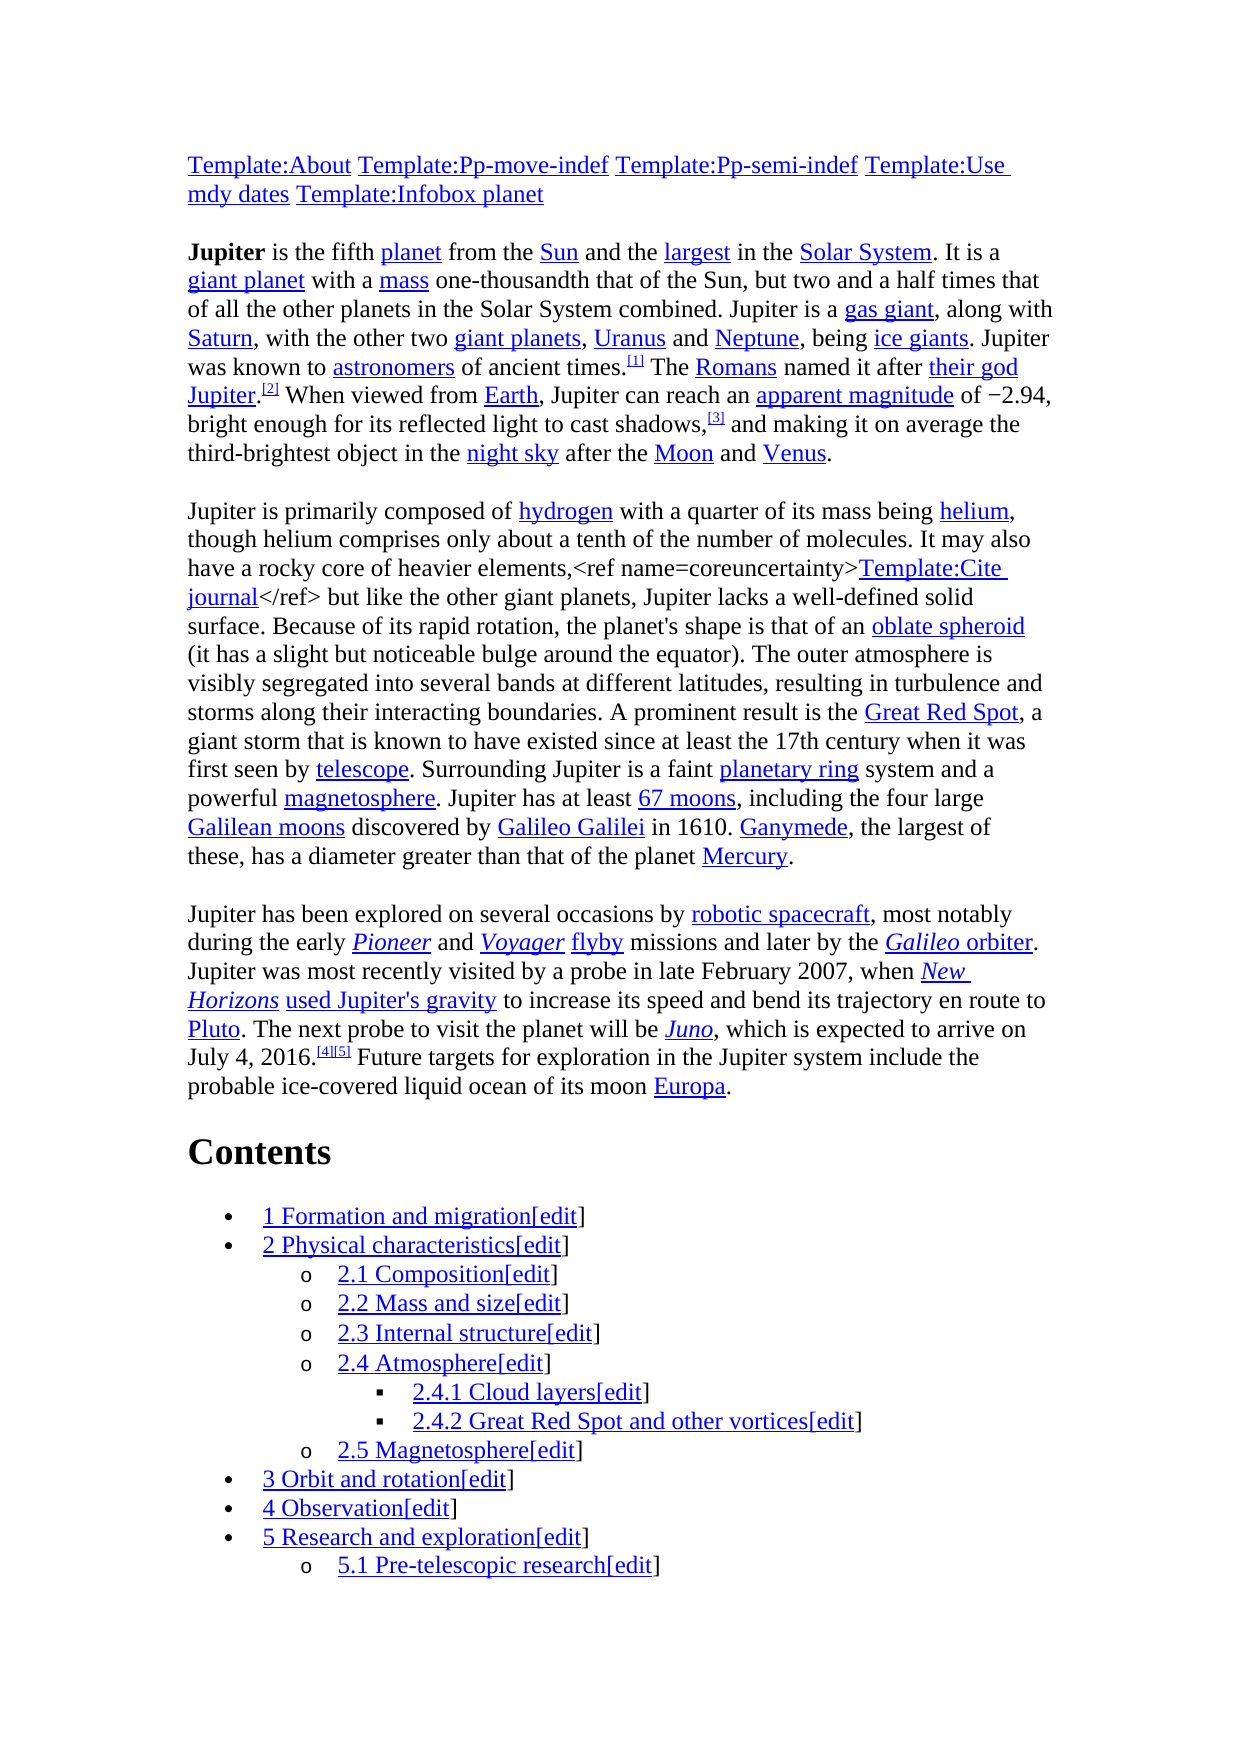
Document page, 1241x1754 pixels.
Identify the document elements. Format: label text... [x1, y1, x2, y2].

list 3 Orbit and rotation[edit] [225, 1464, 1053, 1493]
list 2 Physical characteristics[edit] [225, 1230, 1053, 1259]
list 2.4 Atmosphere[edit] [300, 1348, 1053, 1377]
list 2.4.2 Great Red Spot and other vortices[edit] [375, 1406, 1053, 1435]
list 5.1 Pre-telescopic research[edit] [300, 1551, 1053, 1580]
list 2.5 Magnetosphere[edit] [300, 1435, 1053, 1464]
list 4 Observation[edit] [225, 1493, 1053, 1522]
list 2.3 Internal structure[edit] [300, 1318, 1053, 1348]
subtitle Contents [187, 1129, 1053, 1172]
text Jupiter is the fifth planet from the Sun and the largest in the Solar System. It is a giant planet with a mass one-thousandth that of the Sun, but two and a half times that of all the other planets in the Solar System combined. Jupiter is a gas giant, along with Saturn, with the other two giant planets, Uranus and Neptune, being ice giants. Jupiter was known to astronomers of ancient times.[1] The Romans named it after their god Jupiter.[2] When viewed from Earth, Jupiter can reach an apparent magnitude of −2.94, bright enough for its reflected light to cast shadows,[3] and making it on average the third-brightest object in the night sky after the Moon and Venus. [187, 237, 1053, 467]
list 1 Formation and migration[edit] [225, 1201, 1053, 1230]
list 2.4.1 Cloud layers[edit] [375, 1377, 1053, 1406]
text Jupiter has been explored on several occasions by robotic spacecraft, most notably during the early Pioneer and Voyager flyby missions and later by the Galileo orbiter. Jupiter was most recently visited by a probe in late February 2007, when New Horizons used Jupiter's gravity to increase its speed and bend its trajectory en route to Pluto. The next probe to visit the planet will be Juno, which is expected to arrive on July 4, 2016.[4][5] Future targets for exploration in the Jupiter system include the probable ice-covered liquid ocean of its moon Europa. [187, 899, 1053, 1100]
text Jupiter is primarily composed of hydrogen with a quarter of its mass being helium, though helium comprises only about a tenth of the number of molecules. It may also have a rocky core of heavier elements,<ref name=coreuncertainty>Template:Cite journal</ref> but like the other giant planets, Jupiter lacks a well-defined solid surface. Because of its rapid rotation, the planet's shape is that of an oblate spheroid (it has a slight but noticeable bulge around the equator). The outer atmosphere is visibly segregated into several bands at different latitudes, resulting in turbulence and storms along their interacting boundaries. A prominent result is the Great Red Spot, a giant storm that is known to have existed since at least the 17th century when it was first seen by telescope. Surrounding Jupiter is a faint planetary ring system and a powerful magnetosphere. Jupiter has at least 67 moons, including the four large Galilean moons discovered by Galileo Galilei in 1610. Ganymede, the largest of these, has a diameter greater than that of the planet Mercury. [187, 496, 1053, 869]
text Template:About Template:Pp-move-indef Template:Pp-semi-indef Template:Use mdy dates Template:Infobox planet [187, 150, 1053, 207]
list 2.2 Mass and size[edit] [300, 1288, 1053, 1318]
list 2.1 Composition[edit] [300, 1259, 1053, 1288]
list 5 Research and exploration[edit] [225, 1522, 1053, 1551]
